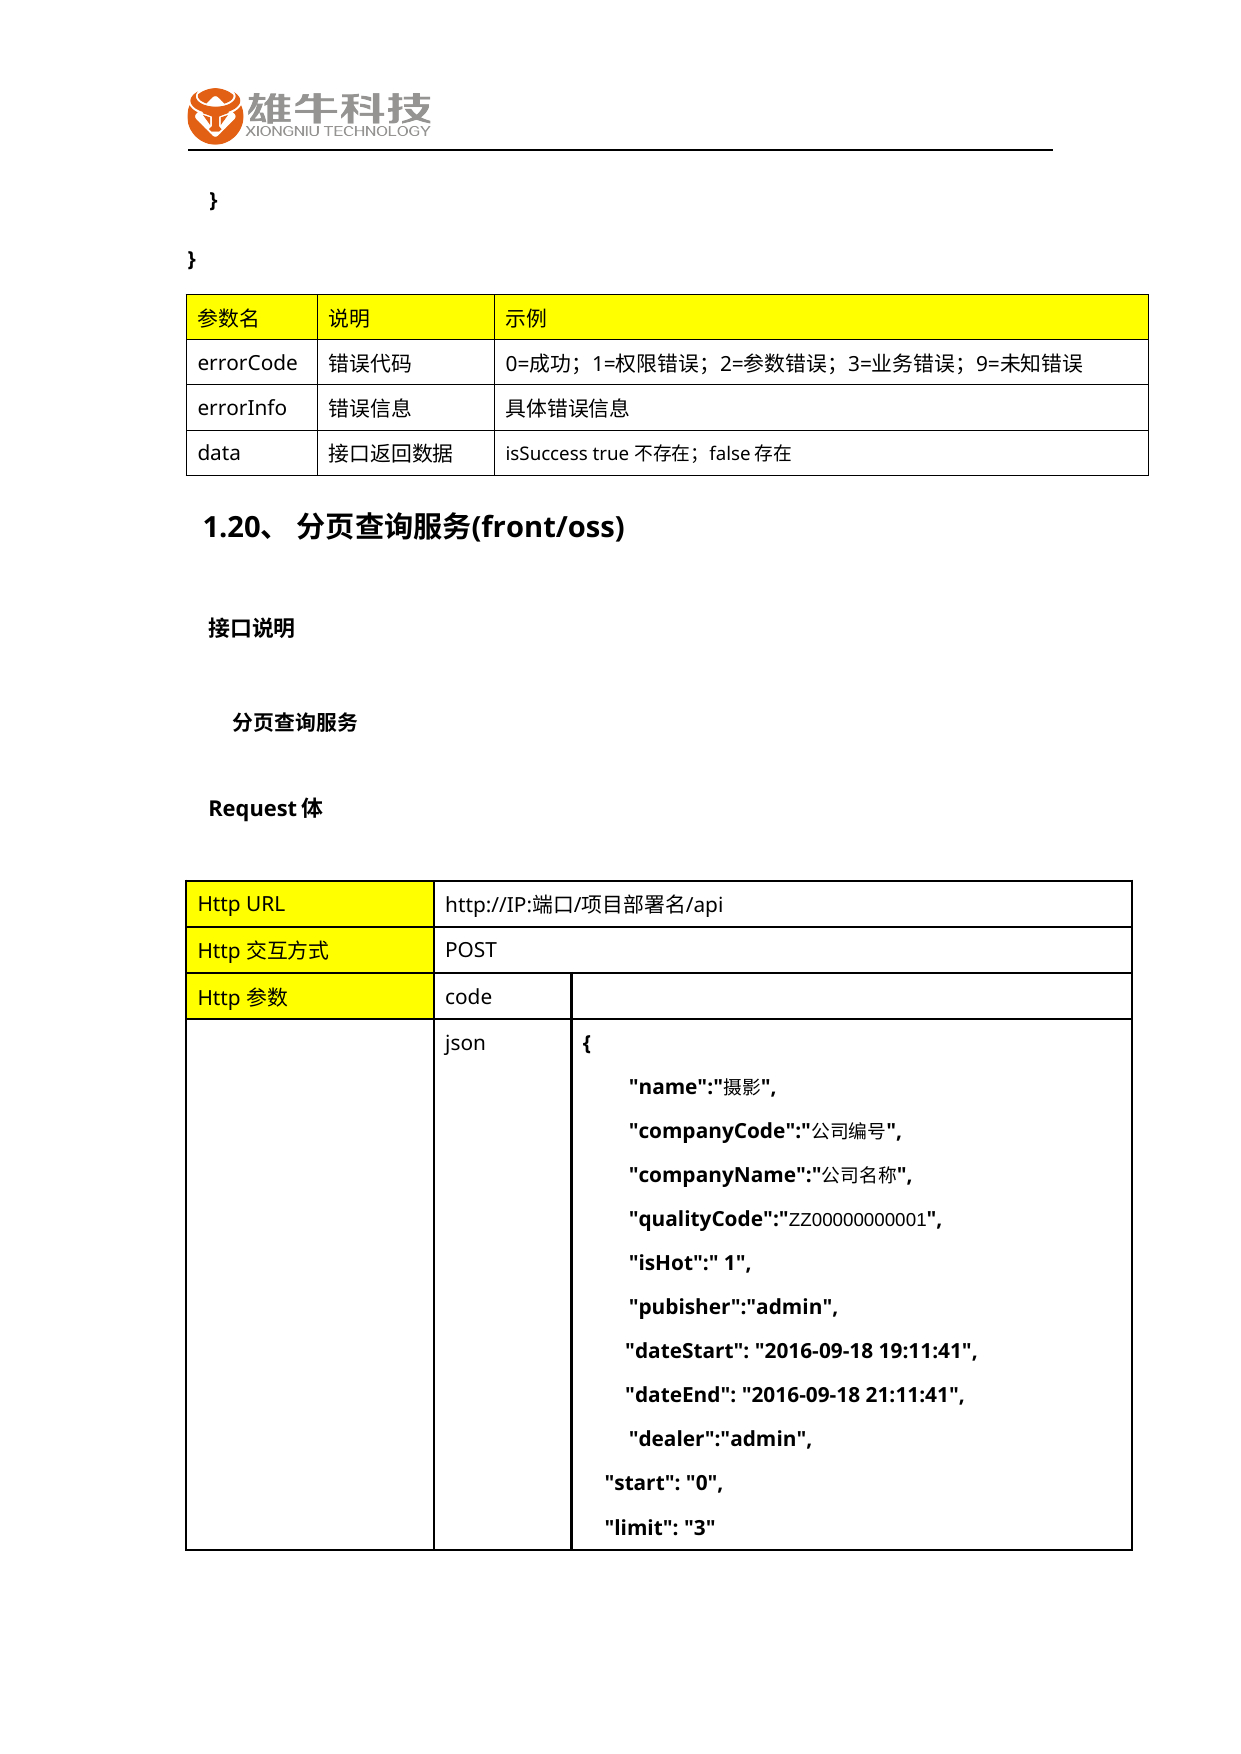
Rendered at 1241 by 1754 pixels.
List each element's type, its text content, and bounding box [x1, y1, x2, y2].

subtitle Request体 [202, 785, 1053, 829]
table_cell errorInfo [187, 385, 317, 429]
table_cell errorCode [187, 340, 317, 384]
table_cell POST [435, 928, 1131, 972]
subtitle 分页查询服务(front/oss) [202, 503, 1053, 547]
table_cell Http 交互方式 [187, 928, 433, 972]
table_cell 错误信息 [318, 385, 494, 429]
text } [187, 236, 1053, 280]
picture [187, 88, 433, 147]
table_header http://IP:端口/项目部署名/api [435, 882, 1131, 926]
subtitle 接口说明 [202, 605, 1053, 649]
table_cell json [435, 1020, 570, 1549]
table_cell isSuccess true 不存在；false存在 [495, 431, 1148, 474]
table_cell 接口返回数据 [318, 431, 494, 474]
table_header 参数名 [187, 295, 317, 339]
table_header Http URL [187, 882, 433, 926]
text 分页查询服务 [187, 699, 1053, 743]
table_cell [187, 1020, 433, 1549]
table_cell data [187, 431, 317, 474]
table_cell Http 参数 [187, 974, 433, 1018]
table_cell [573, 974, 1131, 1018]
table_header 示例 [495, 295, 1148, 339]
table_header 说明 [318, 295, 494, 339]
table_cell 0=成功；1=权限错误；2=参数错误；3=业务错误；9=未知错误 [495, 340, 1148, 384]
text } [187, 178, 1053, 222]
table_cell 具体错误信息 [495, 385, 1148, 429]
table_cell code [435, 974, 570, 1018]
table_cell 错误代码 [318, 340, 494, 384]
